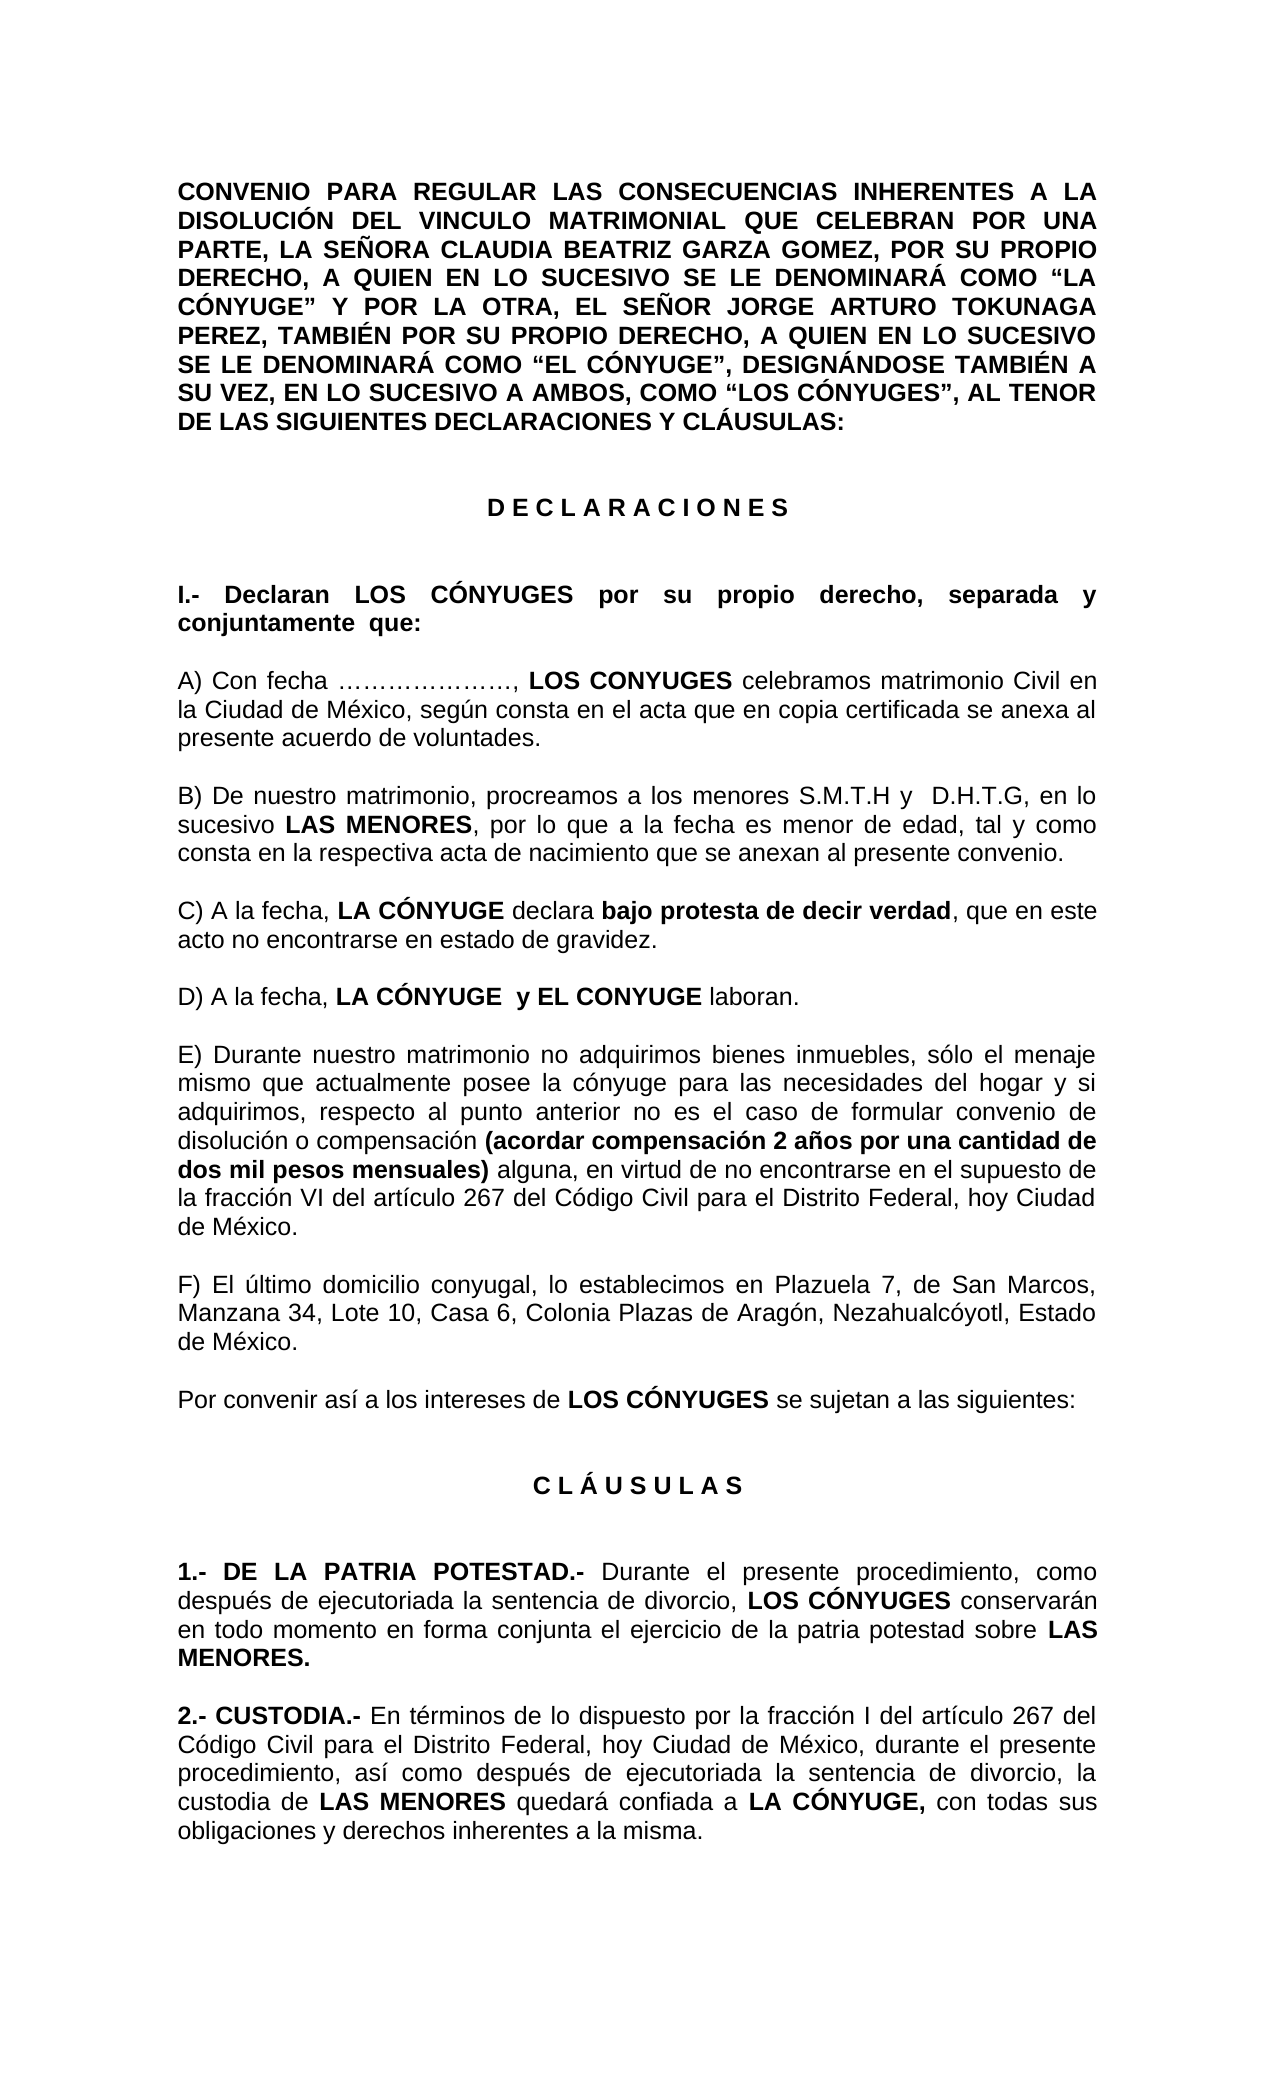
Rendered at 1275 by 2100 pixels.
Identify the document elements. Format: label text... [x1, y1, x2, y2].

text I.- Declaran LOS CÓNYUGES por su propio derecho, separada y conjuntamente que: [177, 580, 1098, 637]
subtitle D E C L A R A C I O N E S [177, 493, 1098, 522]
text 2.- CUSTODIA.- En términos de lo dispuesto por la fracción I del artículo 267 del Código Civil para el Distrito Federal, hoy Ciudad de México, durante el presente procedimiento, así como después de ejecutoriada la sentencia de divorcio, la custodia de LAS MENORES quedará confiada a LA CÓNYUGE, con todas sus obligaciones y derechos inherentes a la misma. [177, 1701, 1098, 1845]
text C) A la fecha, LA CÓNYUGE declara bajo protesta de decir verdad, que en este acto no encontrarse en estado de gravidez. [177, 896, 1098, 953]
text E) Durante nuestro matrimonio no adquirimos bienes inmuebles, sólo el menaje mismo que actualmente posee la cónyuge para las necesidades del hogar y si adquirimos, respecto al punto anterior no es el caso de formular convenio de disolución o compensación (acordar compensación 2 años por una cantidad de dos mil pesos mensuales) alguna, en virtud de no encontrarse en el supuesto de la fracción VI del artículo 267 del Código Civil para el Distrito Federal, hoy Ciudad de México. [177, 1040, 1098, 1241]
text Por convenir así a los intereses de LOS CÓNYUGES se sujetan a las siguientes: [177, 1385, 1098, 1413]
text D) A la fecha, LA CÓNYUGE y EL CONYUGE laboran. [177, 982, 1098, 1011]
text F) El último domicilio conyugal, lo establecimos en Plazuela 7, de San Marcos, Manzana 34, Lote 10, Casa 6, Colonia Plazas de Aragón, Nezahualcóyotl, Estado de México. [177, 1270, 1098, 1356]
text CONVENIO PARA REGULAR LAS CONSECUENCIAS INHERENTES A LA DISOLUCIÓN DEL VINCULO MATRIMONIAL QUE CELEBRAN POR UNA PARTE, LA SEÑORA CLAUDIA BEATRIZ GARZA GOMEZ, POR SU PROPIO DERECHO, A QUIEN EN LO SUCESIVO SE LE DENOMINARÁ COMO “LA CÓNYUGE” Y POR LA OTRA, EL SEÑOR JORGE ARTURO TOKUNAGA PEREZ, TAMBIÉN POR SU PROPIO DERECHO, A QUIEN EN LO SUCESIVO SE LE DENOMINARÁ COMO “EL CÓNYUGE”, DESIGNÁNDOSE TAMBIÉN A SU VEZ, EN LO SUCESIVO A AMBOS, COMO “LOS CÓNYUGES”, AL TENOR DE LAS SIGUIENTES DECLARACIONES Y CLÁUSULAS: [177, 177, 1098, 436]
text B) De nuestro matrimonio, procreamos a los menores S.M.T.H y D.H.T.G, en lo sucesivo LAS MENORES, por lo que a la fecha es menor de edad, tal y como consta en la respectiva acta de nacimiento que se anexan al presente convenio. [177, 781, 1098, 867]
text A) Con fecha …………………, LOS CONYUGES celebramos matrimonio Civil en la Ciudad de México, según consta en el acta que en copia certificada se anexa al presente acuerdo de voluntades. [177, 666, 1098, 752]
text C L Á U S U L A S [177, 1471, 1098, 1500]
text 1.- DE LA PATRIA POTESTAD.- Durante el presente procedimiento, como después de ejecutoriada la sentencia de divorcio, LOS CÓNYUGES conservarán en todo momento en forma conjunta el ejercicio de la patria potestad sobre LAS MENORES. [177, 1557, 1098, 1672]
